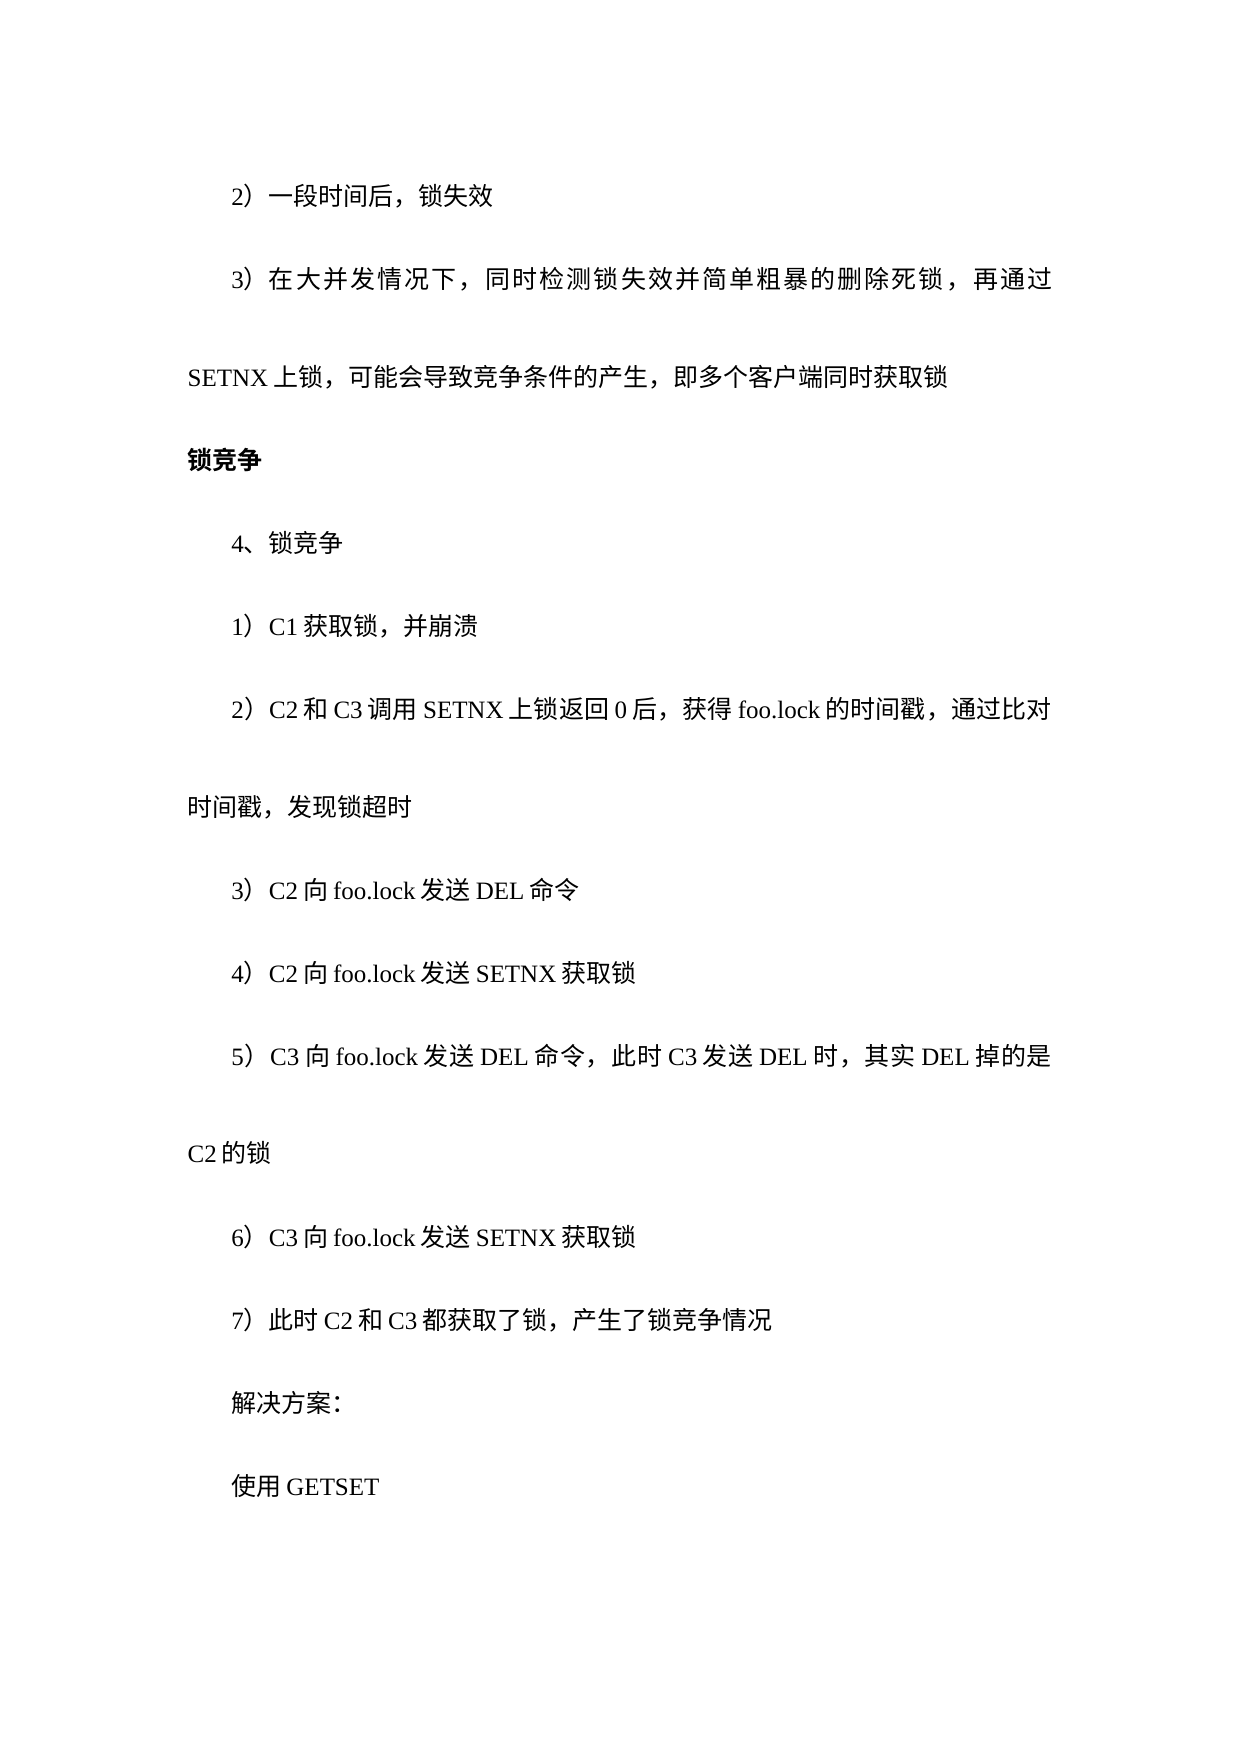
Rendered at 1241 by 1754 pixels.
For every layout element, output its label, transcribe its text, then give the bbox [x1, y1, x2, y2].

list 2）C2和C3调用SETNX上锁返回0后，获得foo.lock的时间戳，通过比对时间戳，发现锁超时 [187, 675, 1053, 838]
list 4、锁竞争 [187, 509, 1053, 574]
list 7）此时C2和C3都获取了锁，产生了锁竞争情况 [187, 1286, 1053, 1351]
list 一段时间后，锁失效 [187, 162, 1053, 227]
list 4）C2向foo.lock发送SETNX获取锁 [187, 939, 1053, 1004]
list 5）C3向foo.lock发送DEL命令，此时C3发送DEL时，其实DEL掉的是C2的锁 [187, 1022, 1053, 1184]
list 3）C2向foo.lock发送DEL命令 [187, 856, 1053, 921]
list 6）C3向foo.lock发送SETNX获取锁 [187, 1203, 1053, 1268]
list 解决方案： [187, 1369, 1053, 1434]
subtitle 锁竞争 [187, 426, 1053, 491]
list 使用GETSET [187, 1452, 1053, 1517]
list 1）C1获取锁，并崩溃 [187, 592, 1053, 657]
list 在大并发情况下，同时检测锁失效并简单粗暴的删除死锁，再通过SETNX上锁，可能会导致竞争条件的产生，即多个客户端同时获取锁 [187, 245, 1053, 408]
